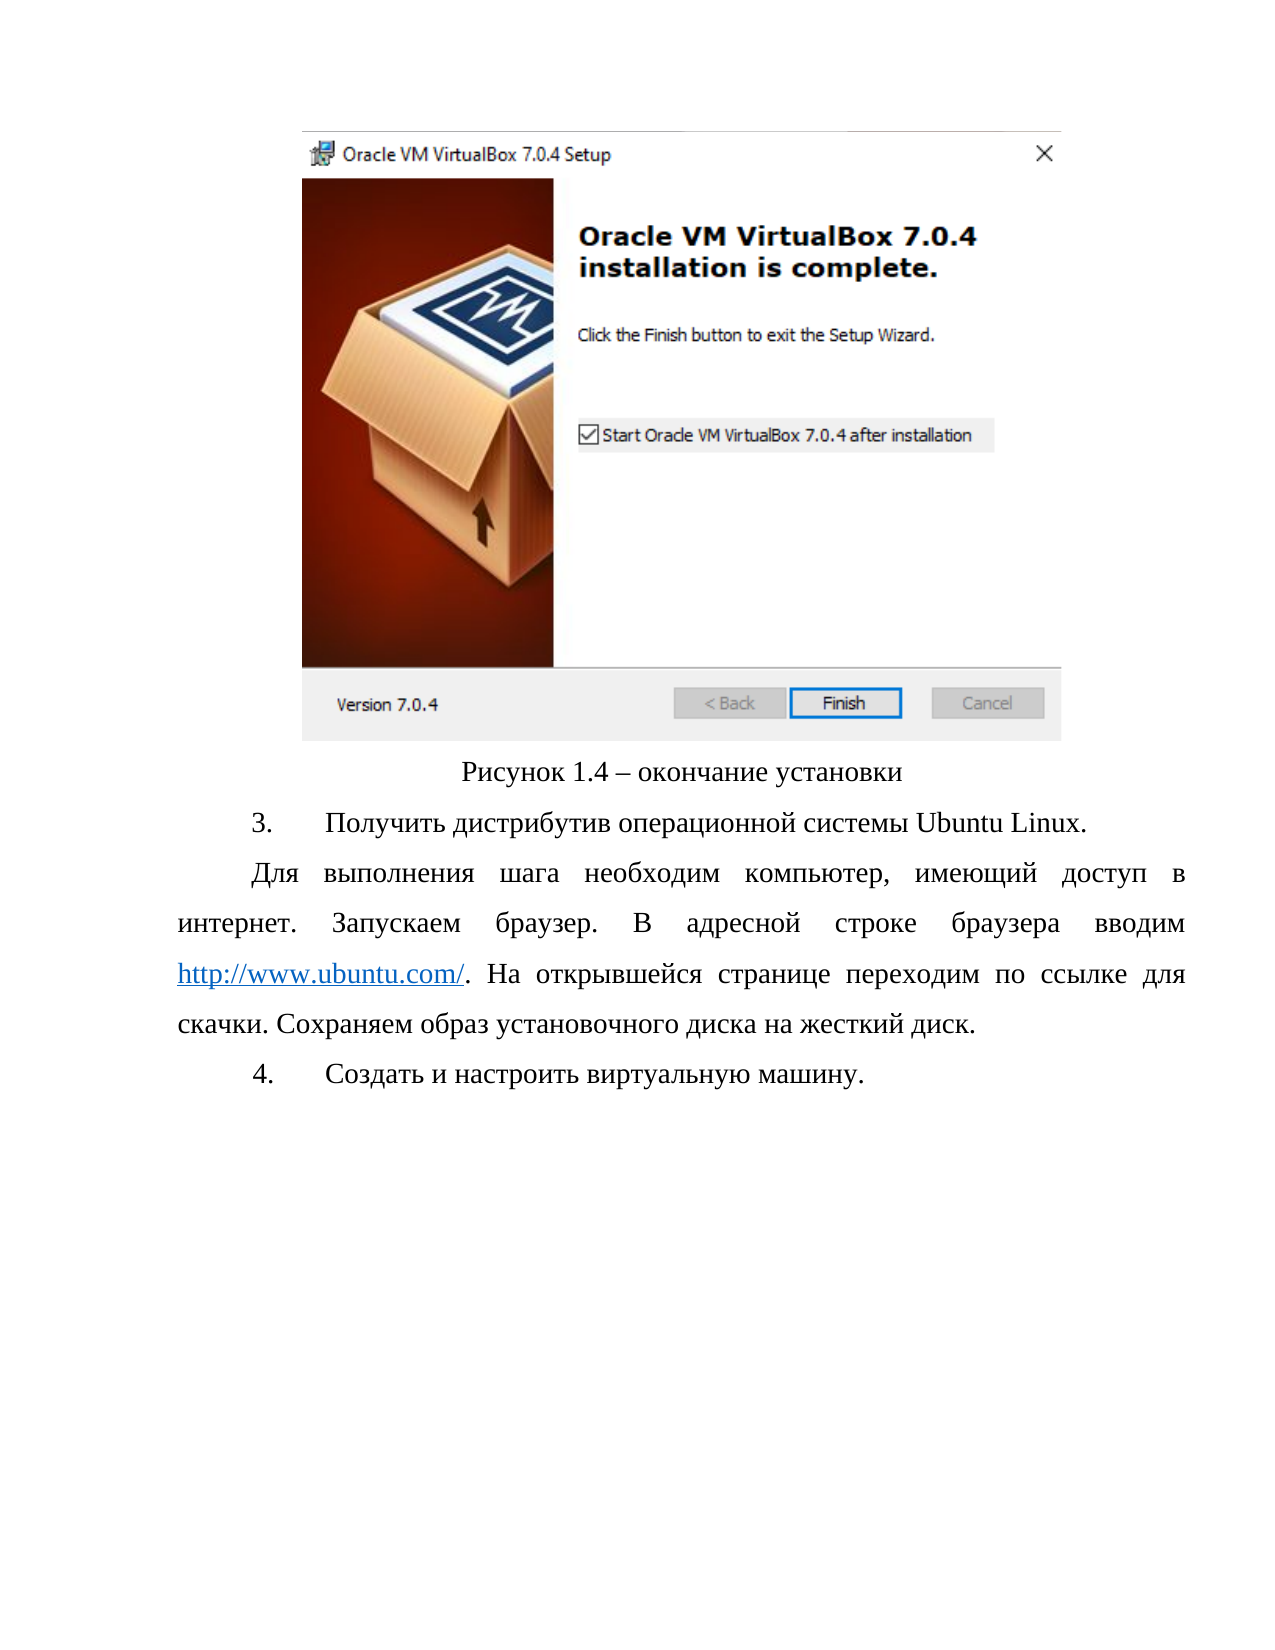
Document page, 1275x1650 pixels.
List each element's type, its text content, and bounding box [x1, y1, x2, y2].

text Рисунок 1.4 – окончание установки [177, 754, 1186, 788]
list Для выполнения шага необходим компьютер, имеющий доступ в интернет. Запускаем браузер. В адресной строке браузера вводим http://www.ubuntu.com/. На открывшейся странице переходим по ссылке для скачки. Сохраняем образ установочного диска на жесткий диск. [177, 855, 1186, 1039]
list Получить дистрибутив операционной системы Ubuntu Linux. [177, 805, 1186, 838]
list Создать и настроить виртуальную машину. [177, 1056, 1186, 1090]
picture [302, 131, 1062, 741]
